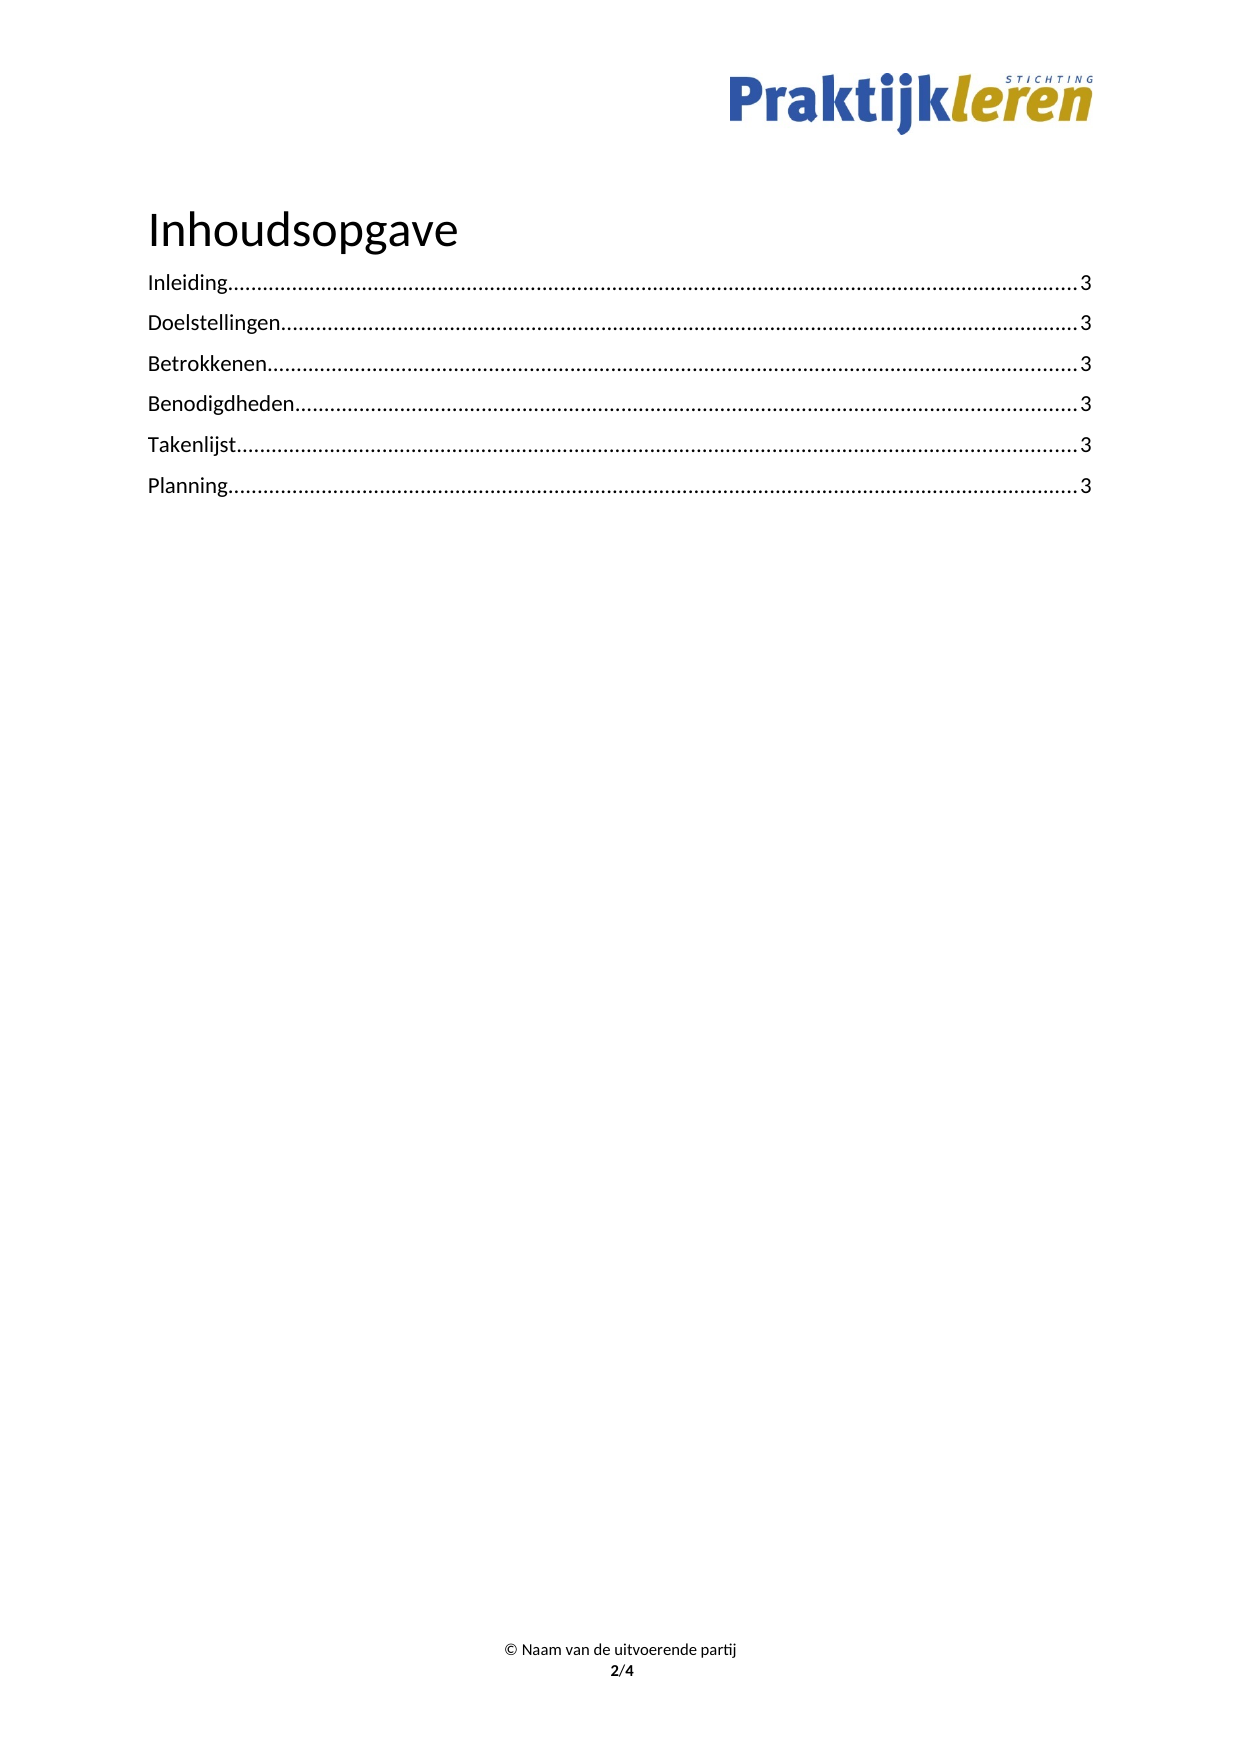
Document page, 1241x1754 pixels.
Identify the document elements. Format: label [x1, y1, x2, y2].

picture [730, 73, 1093, 135]
